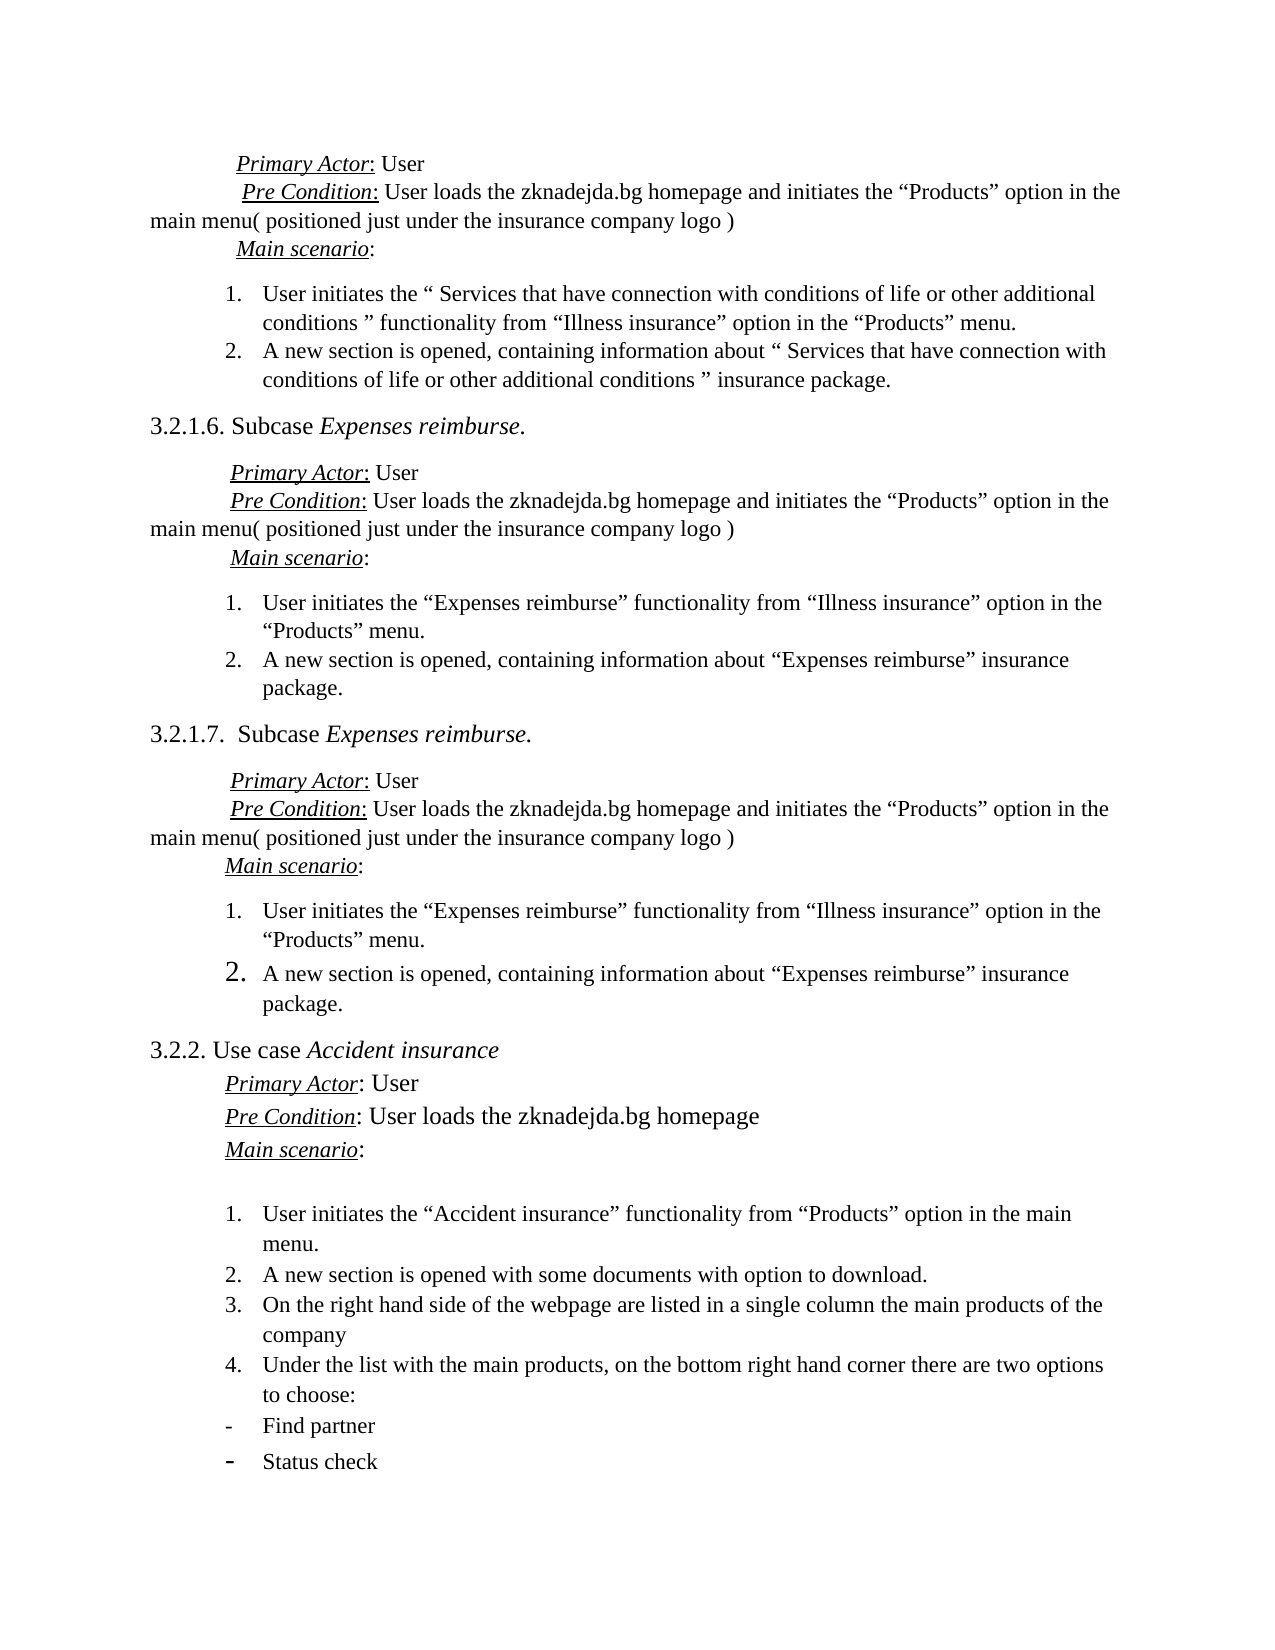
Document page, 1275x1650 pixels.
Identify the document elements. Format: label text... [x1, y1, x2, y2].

list A new section is opened with some documents with option to download. [225, 1261, 1125, 1287]
list User initiates the “Accident insurance” functionality from “Products” option in the main menu. [225, 1200, 1125, 1257]
list Status check [225, 1442, 1125, 1475]
text 3.2.1.6. Subcase Expenses reimburse. [150, 411, 1125, 439]
list User initiates the “Expenses reimburse” functionality from “Illness insurance” option in the “Products” menu. [225, 589, 1125, 644]
list A new section is opened, containing information about “ Services that have connection with conditions of life or other additional conditions ” insurance package. [225, 337, 1125, 392]
list User initiates the “Expenses reimburse” functionality from “Illness insurance” option in the “Products” menu. [225, 897, 1125, 952]
text Pre Condition: User loads the zknadejda.bg homepage [150, 1101, 1125, 1130]
list On the right hand side of the webpage are listed in a single column the main products of the company [225, 1291, 1125, 1347]
list Find partner [225, 1412, 1125, 1438]
list A new section is opened, containing information about “Expenses reimburse” insurance package. [225, 954, 1125, 1016]
list User initiates the “ Services that have connection with conditions of life or other additional conditions ” functionality from “Illness insurance” option in the “Products” menu. [225, 280, 1125, 335]
text Primary Actor: User [150, 1068, 1125, 1097]
list Under the list with the main products, on the bottom right hand corner there are two options to choose: [225, 1351, 1125, 1408]
text Main scenario: [150, 1134, 1125, 1163]
list A new section is opened, containing information about “Expenses reimburse” insurance package. [225, 646, 1125, 701]
text 3.2.1.7. Subcase Expenses reimburse. [150, 719, 1125, 748]
text 3.2.2. Use case Accident insurance [150, 1035, 1125, 1064]
